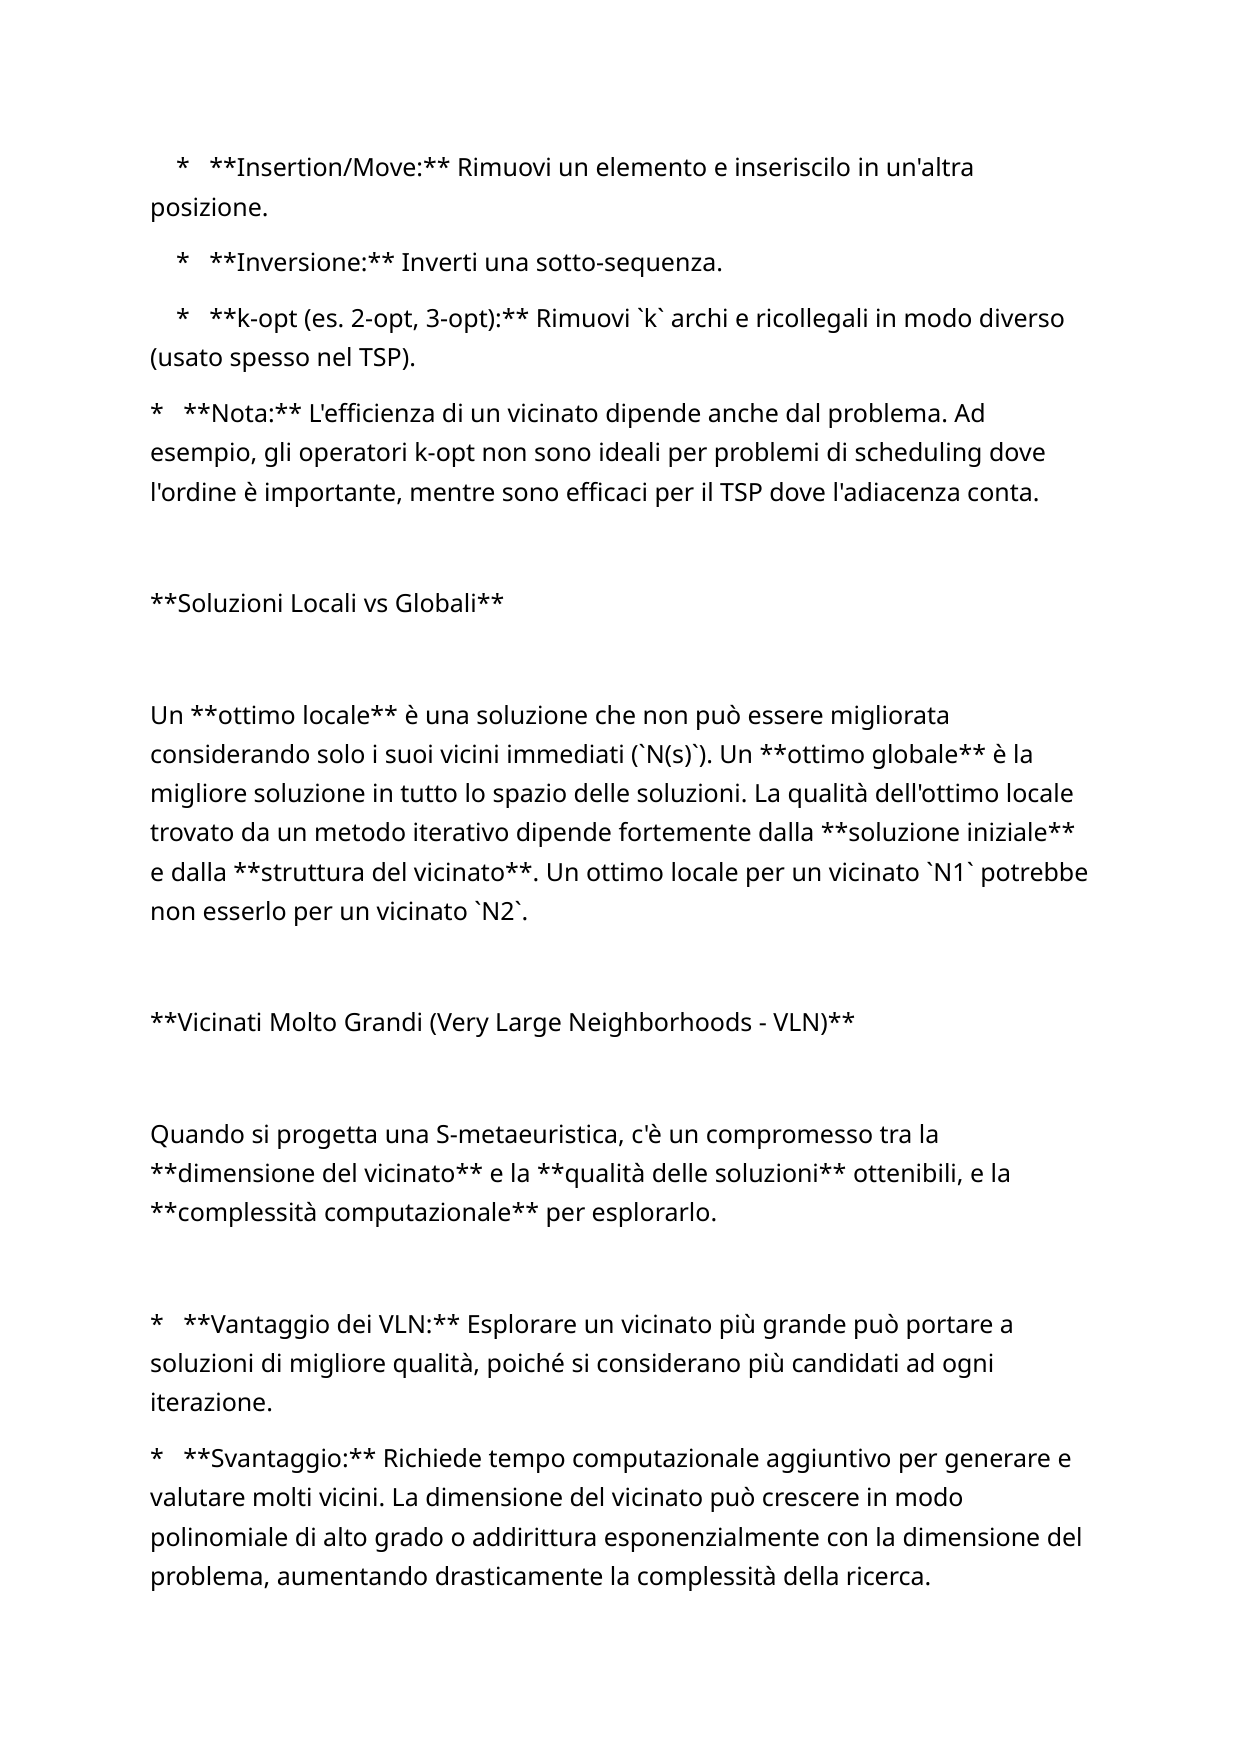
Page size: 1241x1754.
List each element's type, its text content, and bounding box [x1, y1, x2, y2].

text **Soluzioni Locali vs Globali** [150, 586, 1090, 620]
text * **Inversione:** Inverti una sotto-sequenza. [150, 245, 1090, 279]
text * **k-opt (es. 2-opt, 3-opt):** Rimuovi `k` archi e ricollegali in modo diverso (usato spesso nel TSP). [150, 301, 1090, 374]
text * **Insertion/Move:** Rimuovi un elemento e inseriscilo in un'altra posizione. [150, 150, 1090, 223]
text * **Vantaggio dei VLN:** Esplorare un vicinato più grande può portare a soluzioni di migliore qualità, poiché si considerano più candidati ad ogni iterazione. [150, 1307, 1090, 1419]
text **Vicinati Molto Grandi (Very Large Neighborhoods - VLN)** [150, 1005, 1090, 1039]
text * **Nota:** L'efficienza di un vicinato dipende anche dal problema. Ad esempio, gli operatori k-opt non sono ideali per problemi di scheduling dove l'ordine è importante, mentre sono efficaci per il TSP dove l'adiacenza conta. [150, 396, 1090, 508]
text Un **ottimo locale** è una soluzione che non può essere migliorata considerando solo i suoi vicini immediati (`N(s)`). Un **ottimo globale** è la migliore soluzione in tutto lo spazio delle soluzioni. La qualità dell'ottimo locale trovato da un metodo iterativo dipende fortemente dalla **soluzione iniziale** e dalla **struttura del vicinato**. Un ottimo locale per un vicinato `N1` potrebbe non esserlo per un vicinato `N2`. [150, 697, 1090, 927]
text * **Svantaggio:** Richiede tempo computazionale aggiuntivo per generare e valutare molti vicini. La dimensione del vicinato può crescere in modo polinomiale di alto grado o addirittura esponenzialmente con la dimensione del problema, aumentando drasticamente la complessità della ricerca. [150, 1441, 1090, 1592]
text Quando si progetta una S-metaeuristica, c'è un compromesso tra la **dimensione del vicinato** e la **qualità delle soluzioni** ottenibili, e la **complessità computazionale** per esplorarlo. [150, 1117, 1090, 1229]
